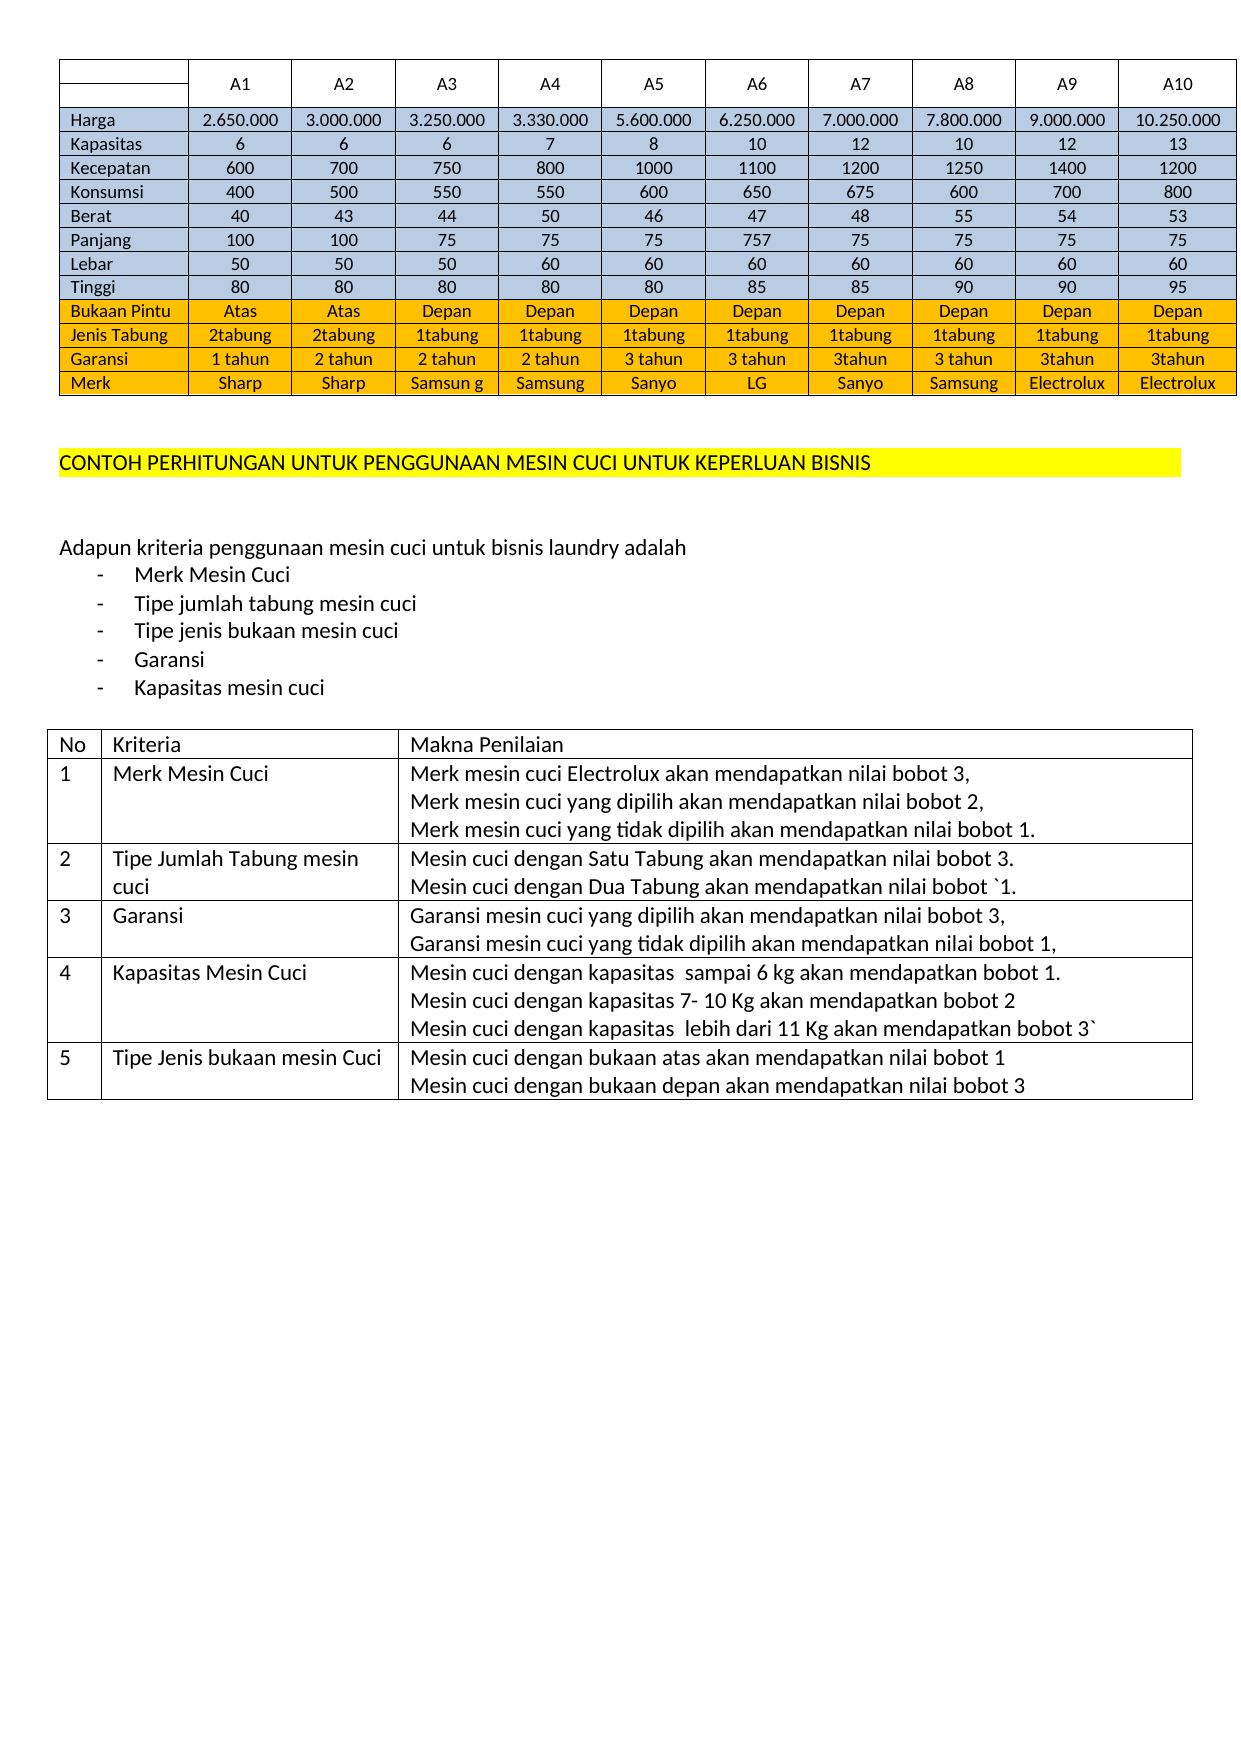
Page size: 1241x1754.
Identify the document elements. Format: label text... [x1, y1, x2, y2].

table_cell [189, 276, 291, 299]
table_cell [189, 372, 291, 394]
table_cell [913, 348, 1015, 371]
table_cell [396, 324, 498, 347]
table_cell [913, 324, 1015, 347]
text Adapun kriteria penggunaan mesin cuci untuk bisnis laundry adalah [59, 533, 1181, 561]
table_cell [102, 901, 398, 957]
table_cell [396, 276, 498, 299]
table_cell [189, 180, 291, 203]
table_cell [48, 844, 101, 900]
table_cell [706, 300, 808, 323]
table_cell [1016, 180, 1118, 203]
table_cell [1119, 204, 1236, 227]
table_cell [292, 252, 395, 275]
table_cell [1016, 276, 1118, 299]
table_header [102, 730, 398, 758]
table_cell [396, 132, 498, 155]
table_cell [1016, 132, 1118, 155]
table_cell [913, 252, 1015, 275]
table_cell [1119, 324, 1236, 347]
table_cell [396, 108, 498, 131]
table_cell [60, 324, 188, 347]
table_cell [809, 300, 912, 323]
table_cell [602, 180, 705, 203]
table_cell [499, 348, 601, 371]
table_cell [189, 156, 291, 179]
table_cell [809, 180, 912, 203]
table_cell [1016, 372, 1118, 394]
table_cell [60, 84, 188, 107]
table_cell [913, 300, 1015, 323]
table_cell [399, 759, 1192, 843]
text CONTOH PERHITUNGAN UNTUK PENGGUNAAN MESIN CUCI UNTUK KEPERLUAN BISNIS [59, 448, 1181, 477]
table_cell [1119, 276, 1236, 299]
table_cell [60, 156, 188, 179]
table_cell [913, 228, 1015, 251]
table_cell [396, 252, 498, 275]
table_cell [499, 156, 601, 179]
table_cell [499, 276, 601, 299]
list Kapasitas mesin cuci [97, 673, 1181, 701]
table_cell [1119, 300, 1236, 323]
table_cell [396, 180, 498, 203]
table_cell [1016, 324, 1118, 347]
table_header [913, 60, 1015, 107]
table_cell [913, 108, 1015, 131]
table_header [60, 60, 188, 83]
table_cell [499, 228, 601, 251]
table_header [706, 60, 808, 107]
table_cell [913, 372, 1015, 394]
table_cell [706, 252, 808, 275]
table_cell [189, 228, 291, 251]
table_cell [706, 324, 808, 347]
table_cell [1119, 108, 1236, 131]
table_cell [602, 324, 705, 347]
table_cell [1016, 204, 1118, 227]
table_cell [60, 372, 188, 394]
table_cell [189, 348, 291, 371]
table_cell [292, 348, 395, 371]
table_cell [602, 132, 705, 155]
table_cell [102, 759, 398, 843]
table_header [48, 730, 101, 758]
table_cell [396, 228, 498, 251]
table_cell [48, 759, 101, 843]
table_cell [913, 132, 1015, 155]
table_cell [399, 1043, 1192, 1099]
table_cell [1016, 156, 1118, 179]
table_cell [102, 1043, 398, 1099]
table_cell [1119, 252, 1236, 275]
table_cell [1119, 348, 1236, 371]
list Tipe jenis bukaan mesin cuci [97, 617, 1181, 645]
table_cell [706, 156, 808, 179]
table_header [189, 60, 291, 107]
list Tipe jumlah tabung mesin cuci [97, 589, 1181, 617]
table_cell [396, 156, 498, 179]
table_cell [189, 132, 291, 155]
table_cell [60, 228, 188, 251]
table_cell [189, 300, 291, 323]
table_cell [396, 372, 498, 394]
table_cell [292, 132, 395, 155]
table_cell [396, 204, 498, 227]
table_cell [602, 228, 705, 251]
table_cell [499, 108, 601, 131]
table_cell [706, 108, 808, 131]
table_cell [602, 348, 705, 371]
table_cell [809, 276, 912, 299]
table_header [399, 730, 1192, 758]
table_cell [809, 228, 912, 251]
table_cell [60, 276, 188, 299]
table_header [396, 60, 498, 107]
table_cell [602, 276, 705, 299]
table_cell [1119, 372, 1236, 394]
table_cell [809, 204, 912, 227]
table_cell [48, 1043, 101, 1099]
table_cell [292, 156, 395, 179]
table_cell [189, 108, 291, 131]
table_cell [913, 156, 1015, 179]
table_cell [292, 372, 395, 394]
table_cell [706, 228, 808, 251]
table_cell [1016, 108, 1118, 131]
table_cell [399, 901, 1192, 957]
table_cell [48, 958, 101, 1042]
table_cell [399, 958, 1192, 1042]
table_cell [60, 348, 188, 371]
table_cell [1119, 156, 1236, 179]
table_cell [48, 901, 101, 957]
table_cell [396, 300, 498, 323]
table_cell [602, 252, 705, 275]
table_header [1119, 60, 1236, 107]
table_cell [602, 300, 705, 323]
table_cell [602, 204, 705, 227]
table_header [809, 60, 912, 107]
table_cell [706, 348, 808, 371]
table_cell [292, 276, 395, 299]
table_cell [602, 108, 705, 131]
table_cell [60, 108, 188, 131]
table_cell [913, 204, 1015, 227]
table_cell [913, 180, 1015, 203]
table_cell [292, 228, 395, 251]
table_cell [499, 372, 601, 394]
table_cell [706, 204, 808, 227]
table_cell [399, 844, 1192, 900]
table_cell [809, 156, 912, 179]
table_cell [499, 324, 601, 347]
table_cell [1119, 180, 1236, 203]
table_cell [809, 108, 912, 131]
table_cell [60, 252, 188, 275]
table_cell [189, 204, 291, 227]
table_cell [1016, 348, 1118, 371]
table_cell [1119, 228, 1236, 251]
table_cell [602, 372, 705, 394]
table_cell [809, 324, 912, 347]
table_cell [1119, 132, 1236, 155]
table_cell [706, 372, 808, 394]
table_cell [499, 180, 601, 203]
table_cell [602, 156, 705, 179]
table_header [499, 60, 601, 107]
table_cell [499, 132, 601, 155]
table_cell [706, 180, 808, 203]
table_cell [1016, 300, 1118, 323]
list Garansi [97, 645, 1181, 673]
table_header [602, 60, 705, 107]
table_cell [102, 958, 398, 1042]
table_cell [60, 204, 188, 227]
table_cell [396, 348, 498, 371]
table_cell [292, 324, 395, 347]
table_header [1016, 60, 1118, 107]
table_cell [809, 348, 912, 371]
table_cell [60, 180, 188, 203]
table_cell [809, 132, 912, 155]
list Merk Mesin Cuci [97, 561, 1181, 589]
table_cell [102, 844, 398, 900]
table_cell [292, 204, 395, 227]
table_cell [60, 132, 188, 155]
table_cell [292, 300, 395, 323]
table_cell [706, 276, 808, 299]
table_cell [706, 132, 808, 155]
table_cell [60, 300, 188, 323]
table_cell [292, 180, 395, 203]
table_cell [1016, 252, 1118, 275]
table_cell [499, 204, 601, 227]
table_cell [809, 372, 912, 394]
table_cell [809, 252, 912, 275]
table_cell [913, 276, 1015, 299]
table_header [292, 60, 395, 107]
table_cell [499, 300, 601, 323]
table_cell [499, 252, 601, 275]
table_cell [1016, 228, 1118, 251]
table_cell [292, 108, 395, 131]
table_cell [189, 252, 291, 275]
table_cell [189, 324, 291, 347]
